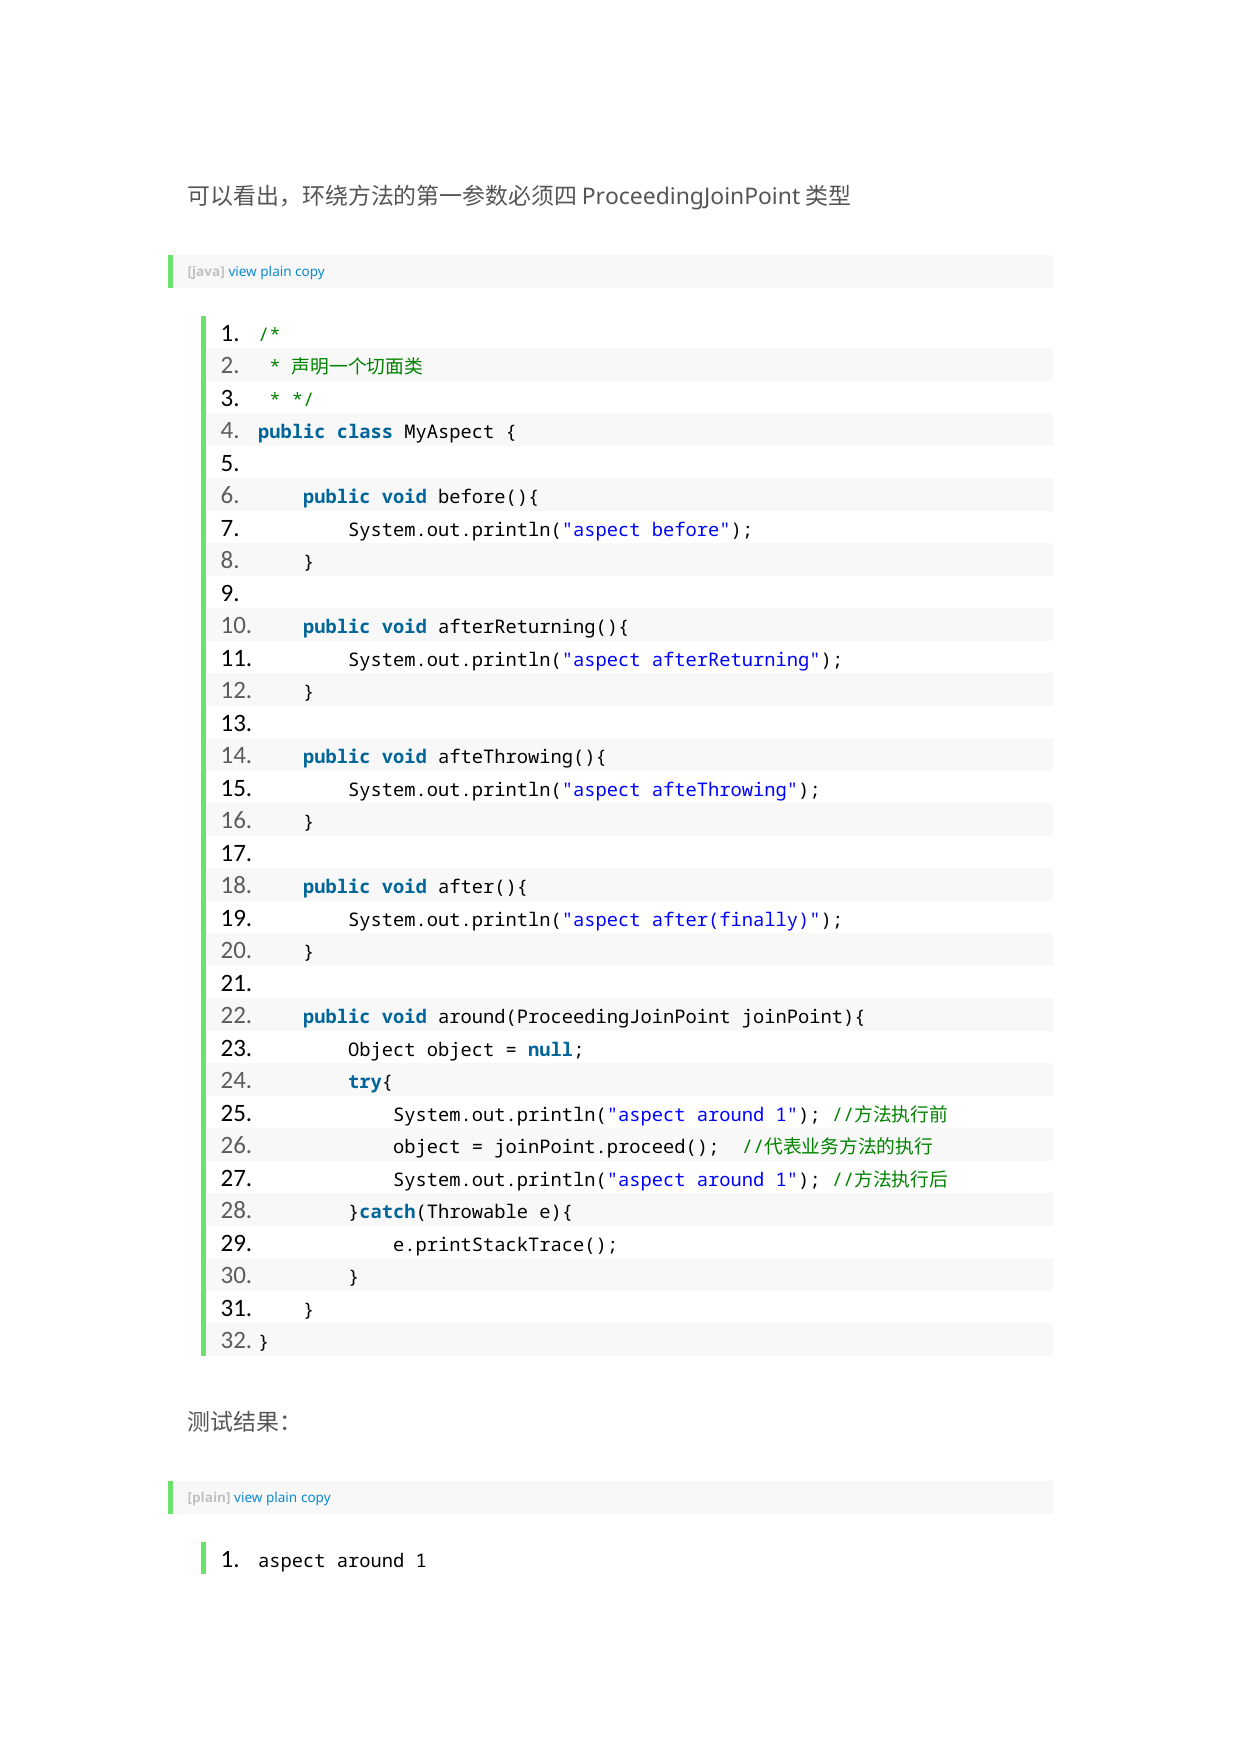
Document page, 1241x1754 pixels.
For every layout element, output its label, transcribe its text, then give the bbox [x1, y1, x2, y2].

text [java] view plain copy [173, 255, 1053, 288]
list } [206, 933, 1053, 966]
list public void before(){ [206, 478, 1053, 511]
list * */ [206, 381, 1053, 413]
list System.out.println("aspect afterReturning"); [206, 641, 1053, 673]
list * 声明一个切面类 [206, 348, 1053, 381]
list } [206, 543, 1053, 576]
list try{ [206, 1063, 1053, 1096]
list System.out.println("aspect before"); [206, 511, 1053, 543]
list } [206, 1323, 1053, 1356]
list } [206, 1258, 1053, 1291]
list public void after(){ [206, 868, 1053, 901]
list public void afteThrowing(){ [206, 738, 1053, 771]
list public class MyAspect { [206, 413, 1053, 446]
list /* [206, 316, 1053, 348]
text 可以看出，环绕方法的第一参数必须四ProceedingJoinPoint类型 [187, 162, 1053, 227]
list } [206, 673, 1053, 706]
list } [206, 1291, 1053, 1323]
list public void afterReturning(){ [206, 608, 1053, 641]
list public void around(ProceedingJoinPoint joinPoint){ [206, 998, 1053, 1031]
list System.out.println("aspect afteThrowing"); [206, 771, 1053, 803]
list System.out.println("aspect around 1"); //方法执行后 [206, 1161, 1053, 1193]
list e.printStackTrace(); [206, 1226, 1053, 1258]
list System.out.println("aspect around 1"); //方法执行前 [206, 1096, 1053, 1128]
list System.out.println("aspect after(finally)"); [206, 901, 1053, 933]
text 测试结果： [187, 1356, 1053, 1453]
list }catch(Throwable e){ [206, 1193, 1053, 1226]
list aspect around 1 [206, 1542, 1053, 1574]
list Object object = null; [206, 1031, 1053, 1063]
text [plain] view plain copy [173, 1481, 1053, 1514]
list object = joinPoint.proceed(); //代表业务方法的执行 [206, 1128, 1053, 1161]
list } [206, 803, 1053, 836]
